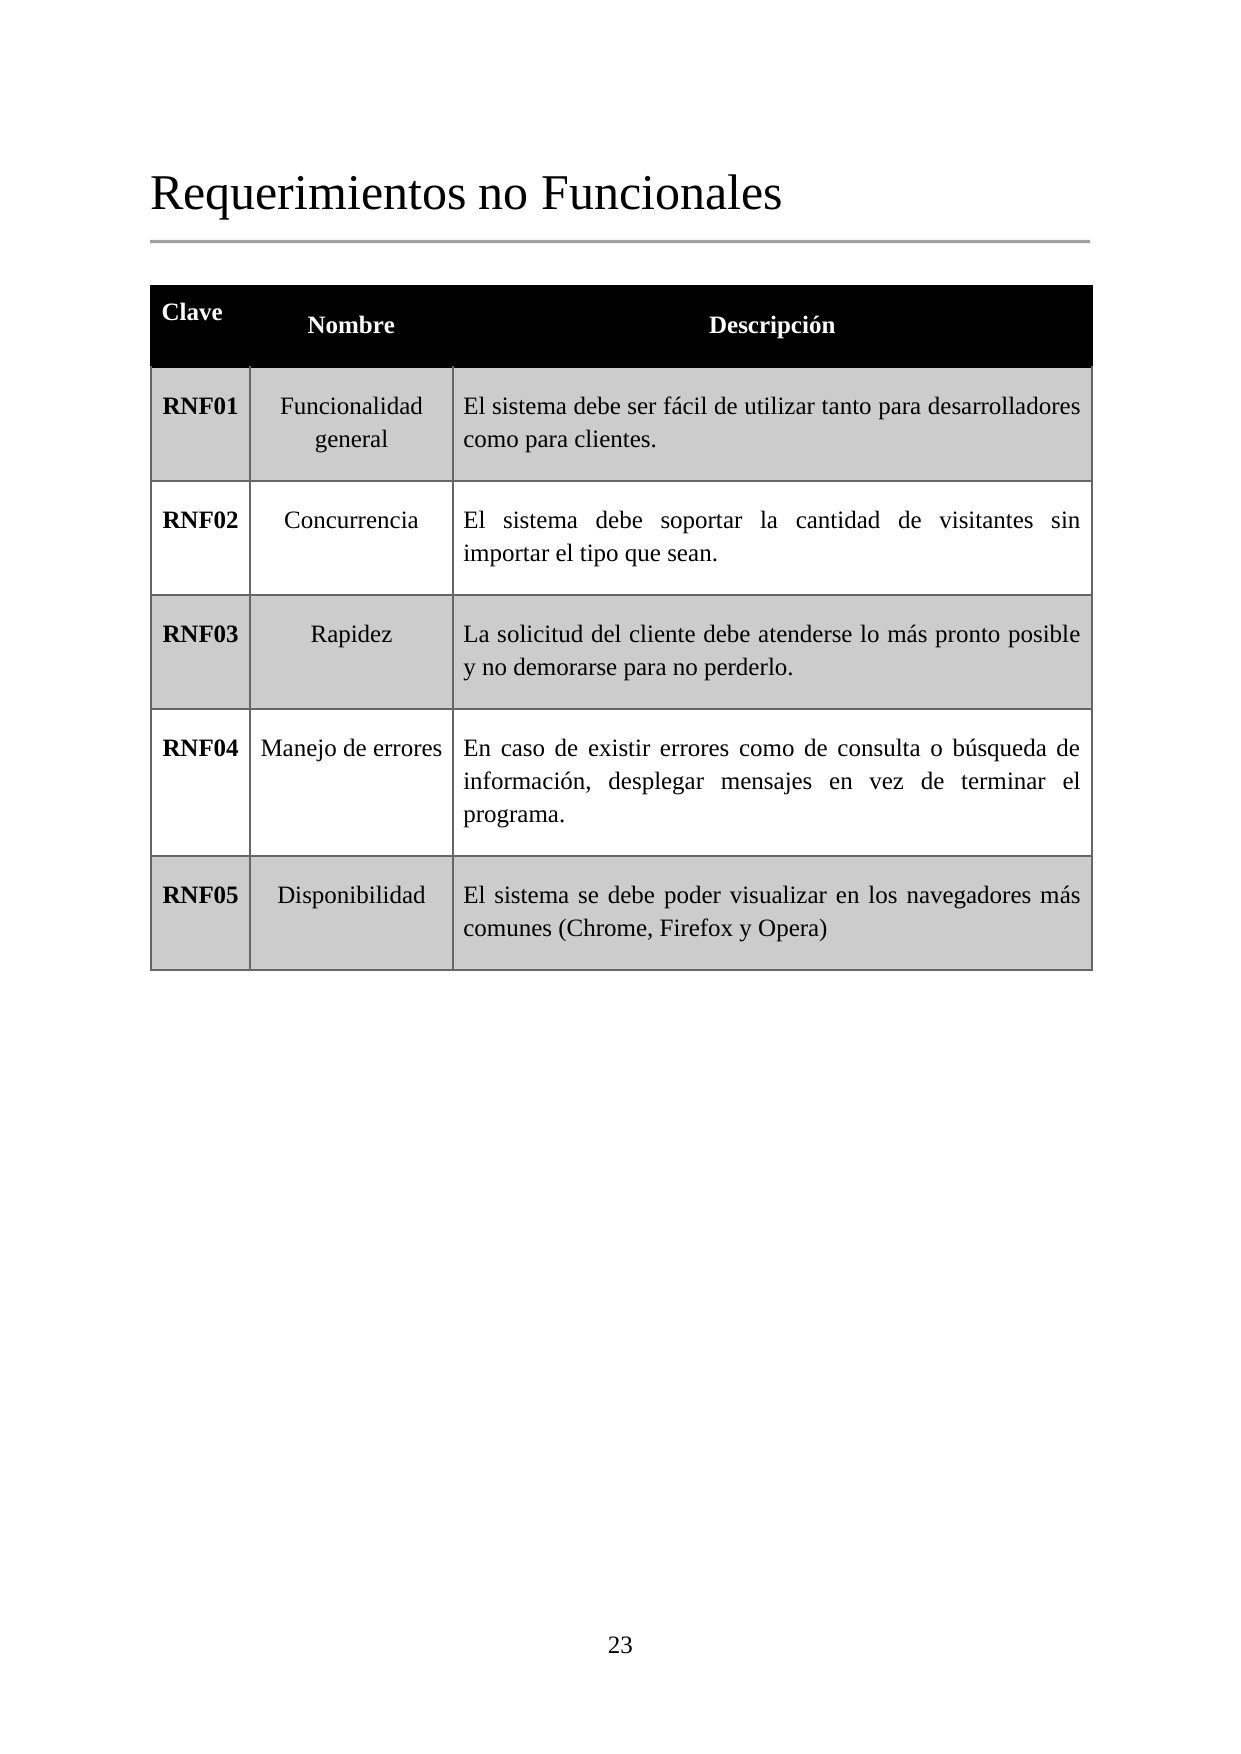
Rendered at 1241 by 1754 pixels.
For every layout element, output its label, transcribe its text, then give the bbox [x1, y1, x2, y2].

table_cell El sistema se debe poder visualizar en los navegadores más comunes (Chrome, Firefox y Opera) [454, 857, 1091, 969]
table_header Clave [152, 287, 249, 366]
table_cell La solicitud del cliente debe atenderse lo más pronto posible y no demorarse para no perderlo. [454, 596, 1091, 708]
table_cell RNF05 [152, 857, 249, 969]
table_cell En caso de existir errores como de consulta o búsqueda de información, desplegar mensajes en vez de terminar el programa. [454, 710, 1091, 855]
table_cell Rapidez [251, 596, 452, 708]
table_cell RNF04 [152, 710, 249, 855]
table_cell RNF01 [152, 368, 249, 480]
table_header Nombre [251, 287, 452, 366]
subtitle Requerimientos no Funcionales [150, 162, 1090, 220]
table_cell Concurrencia [251, 482, 452, 594]
table_cell Funcionalidad general [251, 368, 452, 480]
table_cell Manejo de errores [251, 710, 452, 855]
table_header Descripción [453, 287, 1091, 366]
table_cell El sistema debe ser fácil de utilizar tanto para desarrolladores como para clientes. [454, 368, 1091, 480]
table_cell Disponibilidad [251, 857, 452, 969]
table_cell RNF03 [152, 596, 249, 708]
table_cell RNF02 [152, 482, 249, 594]
table_cell El sistema debe soportar la cantidad de visitantes sin importar el tipo que sean. [454, 482, 1091, 594]
